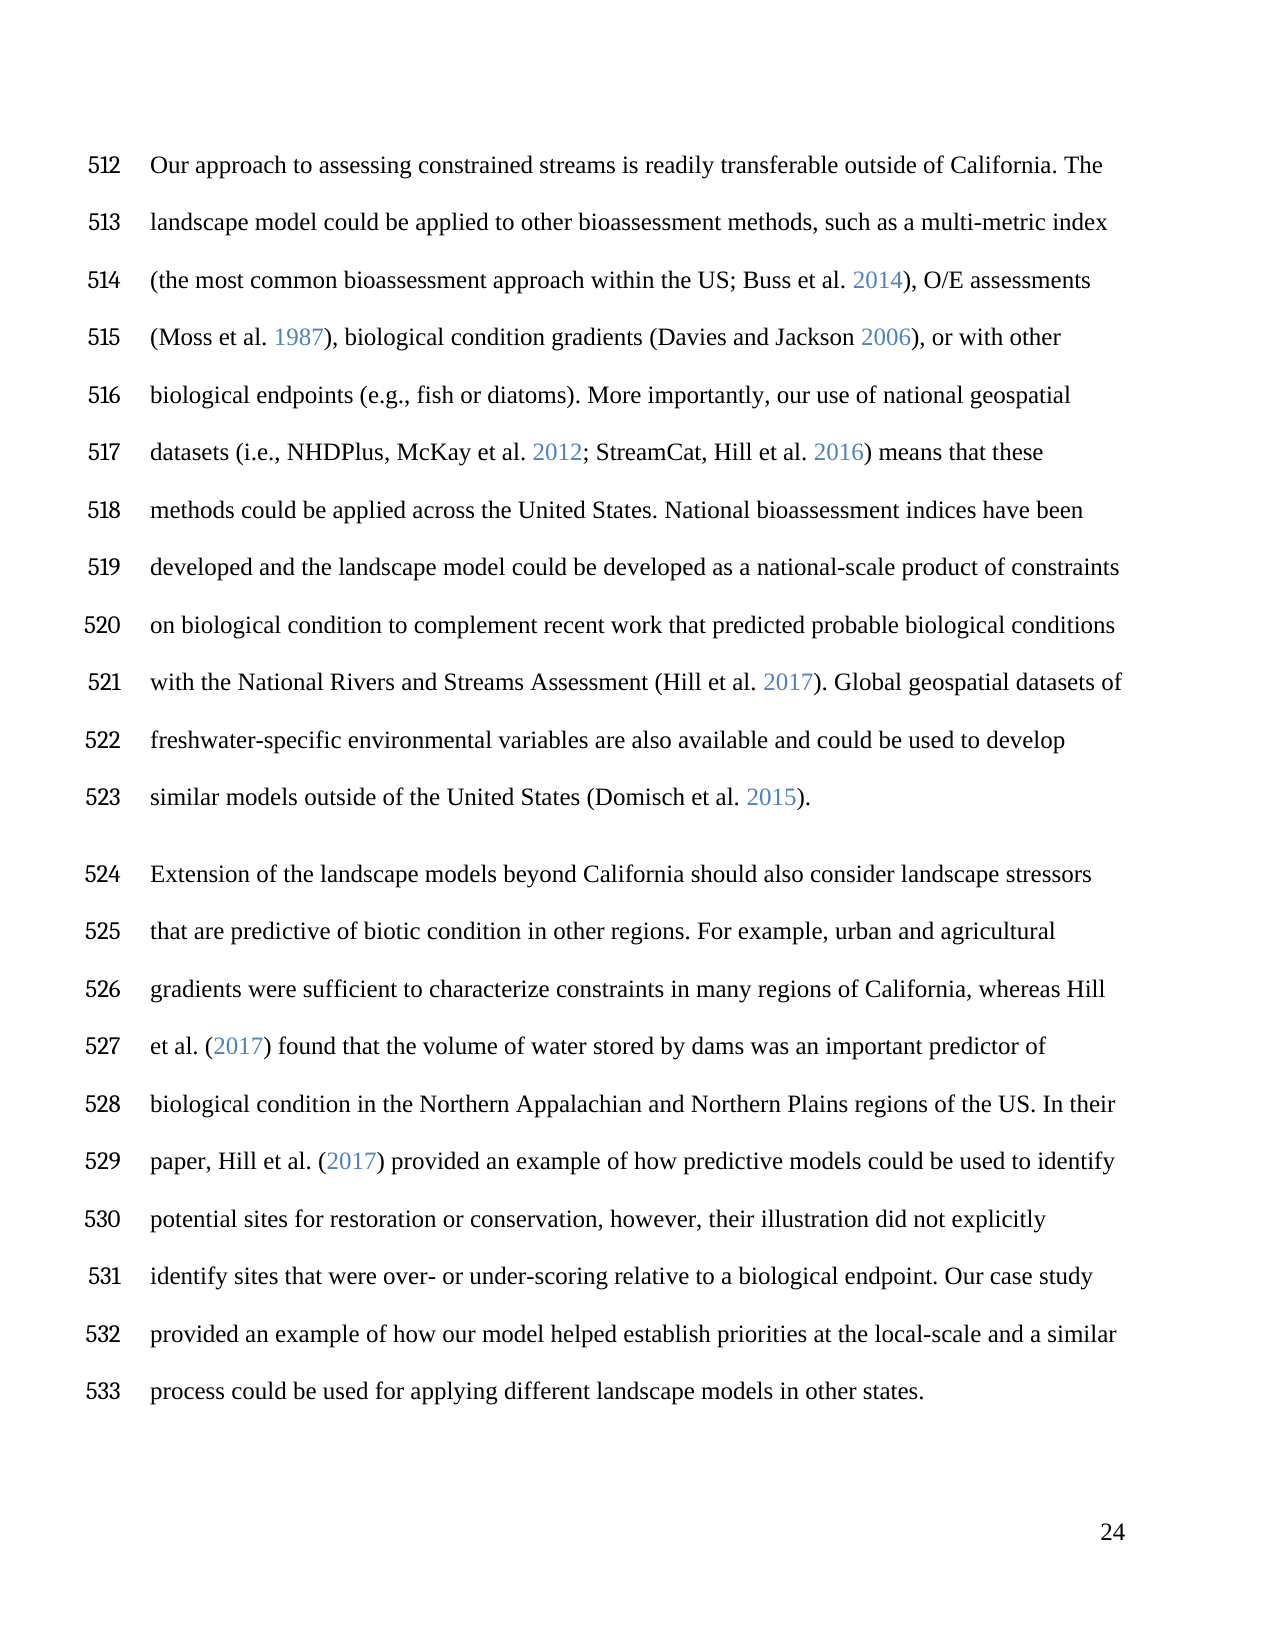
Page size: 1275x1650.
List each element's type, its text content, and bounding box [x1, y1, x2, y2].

text Our approach to assessing constrained streams is readily transferable outside of California. The landscape model could be applied to other bioassessment methods, such as a multi-metric index (the most common bioassessment approach within the US; Buss et al. 2014), O/E assessments (Moss et al. 1987), biological condition gradients (Davies and Jackson 2006), or with other biological endpoints (e.g., fish or diatoms). More importantly, our use of national geospatial datasets (i.e., NHDPlus, McKay et al. 2012; StreamCat, Hill et al. 2016) means that these methods could be applied across the United States. National bioassessment indices have been developed and the landscape model could be developed as a national-scale product of constraints on biological condition to complement recent work that predicted probable biological conditions with the National Rivers and Streams Assessment (Hill et al. 2017). Global geospatial datasets of freshwater-specific environmental variables are also available and could be used to develop similar models outside of the United States (Domisch et al. 2015). [150, 150, 1125, 811]
text Extension of the landscape models beyond California should also consider landscape stressors that are predictive of biotic condition in other regions. For example, urban and agricultural gradients were sufficient to characterize constraints in many regions of California, whereas Hill et al. (2017) found that the volume of water stored by dams was an important predictor of biological condition in the Northern Appalachian and Northern Plains regions of the US. In their paper, Hill et al. (2017) provided an example of how predictive models could be used to identify potential sites for restoration or conservation, however, their illustration did not explicitly identify sites that were over- or under-scoring relative to a biological endpoint. Our case study provided an example of how our model helped establish priorities at the local-scale and a similar process could be used for applying different landscape models in other states. [150, 859, 1125, 1405]
